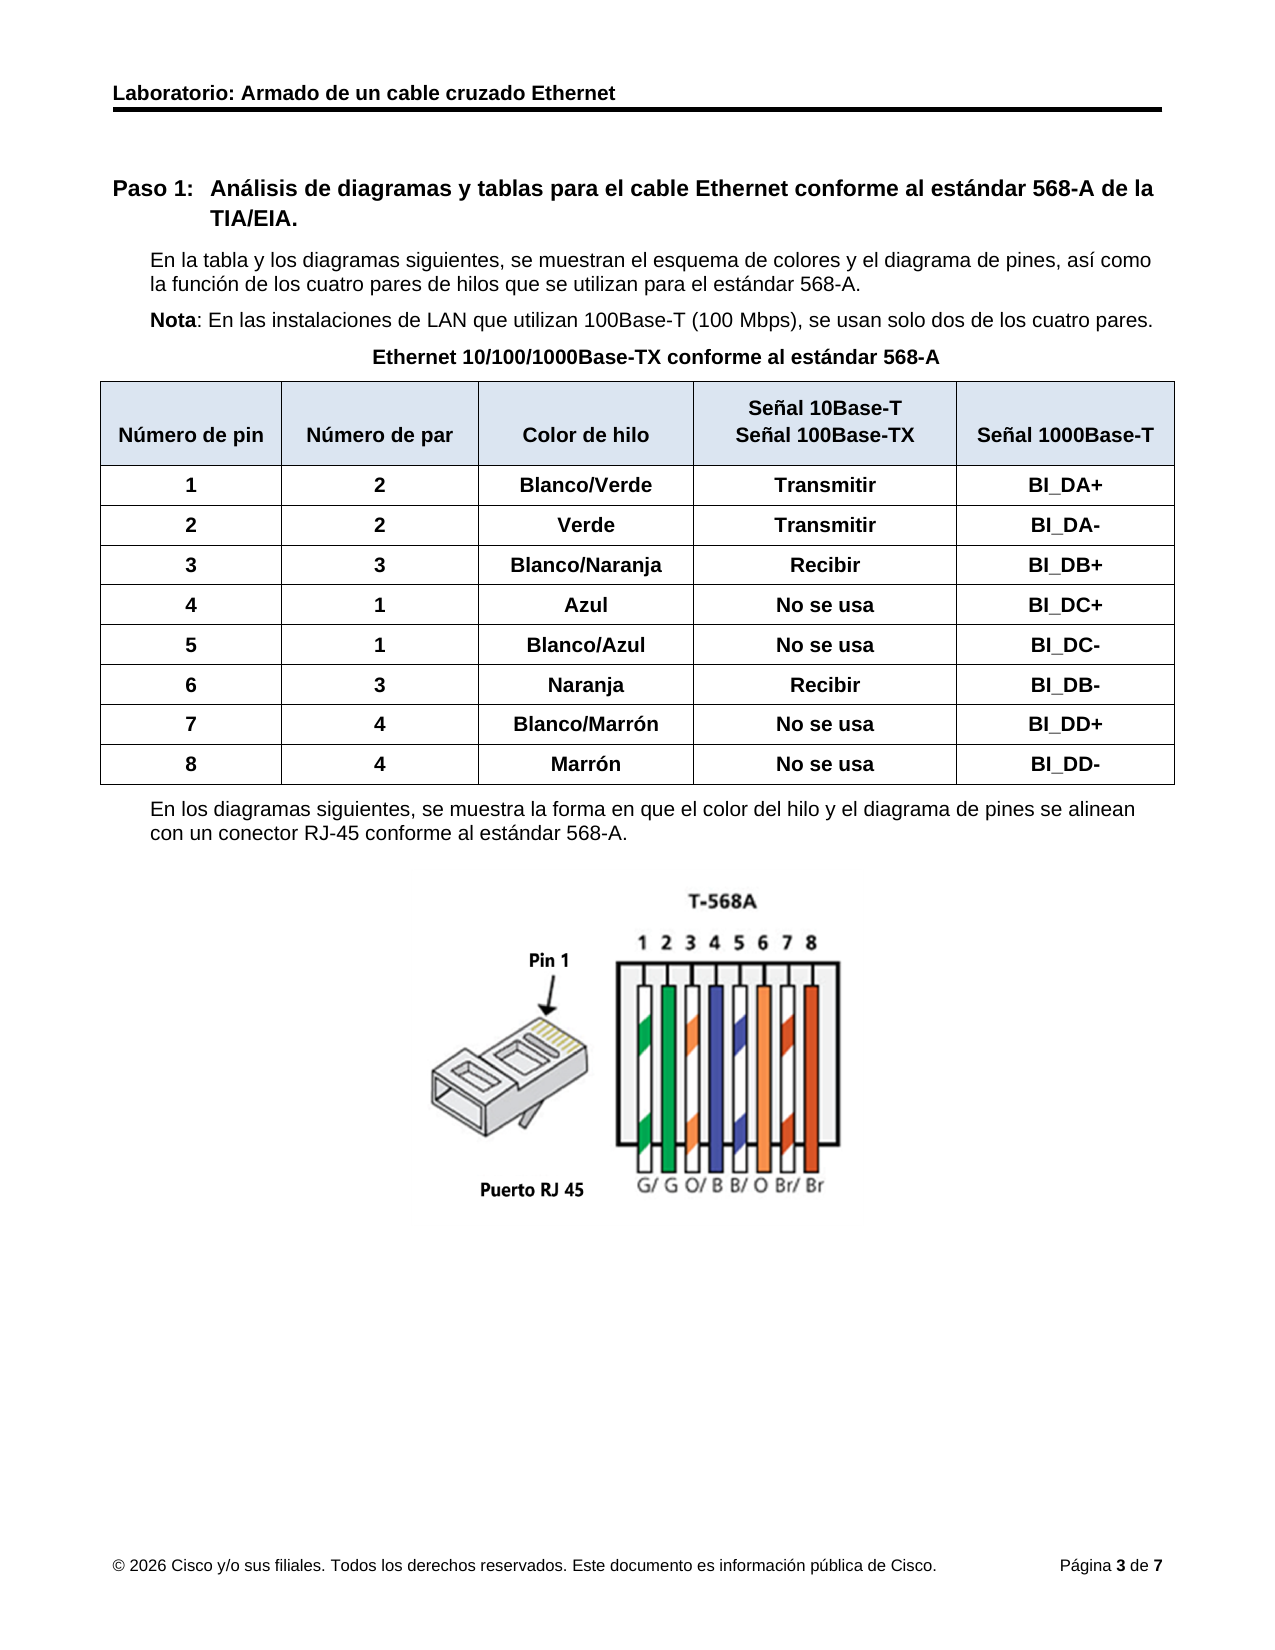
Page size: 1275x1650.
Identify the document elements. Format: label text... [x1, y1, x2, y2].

table_header Número de pin [101, 382, 281, 465]
table_cell Azul [479, 585, 693, 624]
table_cell Transmitir [694, 466, 956, 504]
table_cell BI_DB+ [957, 546, 1174, 584]
table_cell Marrón [479, 745, 693, 784]
table_cell Transmitir [694, 506, 956, 544]
table_cell BI_DB- [957, 665, 1174, 704]
table_header Color de hilo [479, 382, 693, 465]
table_cell No se usa [694, 705, 956, 744]
table_cell 4 [101, 585, 281, 624]
table_cell 1 [282, 625, 478, 664]
table_cell Naranja [479, 665, 693, 704]
table_cell No se usa [694, 625, 956, 664]
table_cell 4 [282, 705, 478, 744]
table_cell 3 [101, 546, 281, 584]
table_cell 5 [101, 625, 281, 664]
text Ethernet 10/100/1000Base-TX conforme al estándar 568-A [150, 345, 1162, 369]
table_header Señal 10Base-T Señal 100Base-TX [694, 382, 956, 465]
table_cell No se usa [694, 585, 956, 624]
table_cell BI_DD+ [957, 705, 1174, 744]
table_header Señal 1000Base-T [957, 382, 1174, 465]
table_cell BI_DA+ [957, 466, 1174, 504]
picture [411, 869, 864, 1226]
table_header Número de par [282, 382, 478, 465]
table_cell 7 [101, 705, 281, 744]
table_cell Blanco/Marrón [479, 705, 693, 744]
text En la tabla y los diagramas siguientes, se muestran el esquema de colores y el diagrama de pines, así como la función de los cuatro pares de hilos que se utilizan para el estándar 568-A. [150, 248, 1162, 296]
table_cell 3 [282, 665, 478, 704]
table_cell 2 [282, 506, 478, 544]
table_cell BI_DC- [957, 625, 1174, 664]
table_cell BI_DD- [957, 745, 1174, 784]
table_cell Blanco/Naranja [479, 546, 693, 584]
table_cell 3 [282, 546, 478, 584]
table_cell Blanco/Azul [479, 625, 693, 664]
table_cell Blanco/Verde [479, 466, 693, 504]
table_cell Recibir [694, 546, 956, 584]
table_cell BI_DC+ [957, 585, 1174, 624]
table_cell Recibir [694, 665, 956, 704]
table_cell Verde [479, 506, 693, 544]
list Análisis de diagramas y tablas para el cable Ethernet conforme al estándar 568-A de la TIA/EIA. [112, 175, 1162, 232]
table_cell 6 [101, 665, 281, 704]
table_cell BI_DA- [957, 506, 1174, 544]
table_cell 1 [101, 466, 281, 504]
text Nota: En las instalaciones de LAN que utilizan 100Base-T (100 Mbps), se usan solo dos de los cuatro pares. [150, 308, 1162, 332]
table_cell 1 [282, 585, 478, 624]
table_cell 2 [282, 466, 478, 504]
text En los diagramas siguientes, se muestra la forma en que el color del hilo y el diagrama de pines se alinean con un conector RJ-45 conforme al estándar 568-A. [150, 797, 1162, 845]
table_cell No se usa [694, 745, 956, 784]
table_cell 4 [282, 745, 478, 784]
table_cell 8 [101, 745, 281, 784]
table_cell 2 [101, 506, 281, 544]
